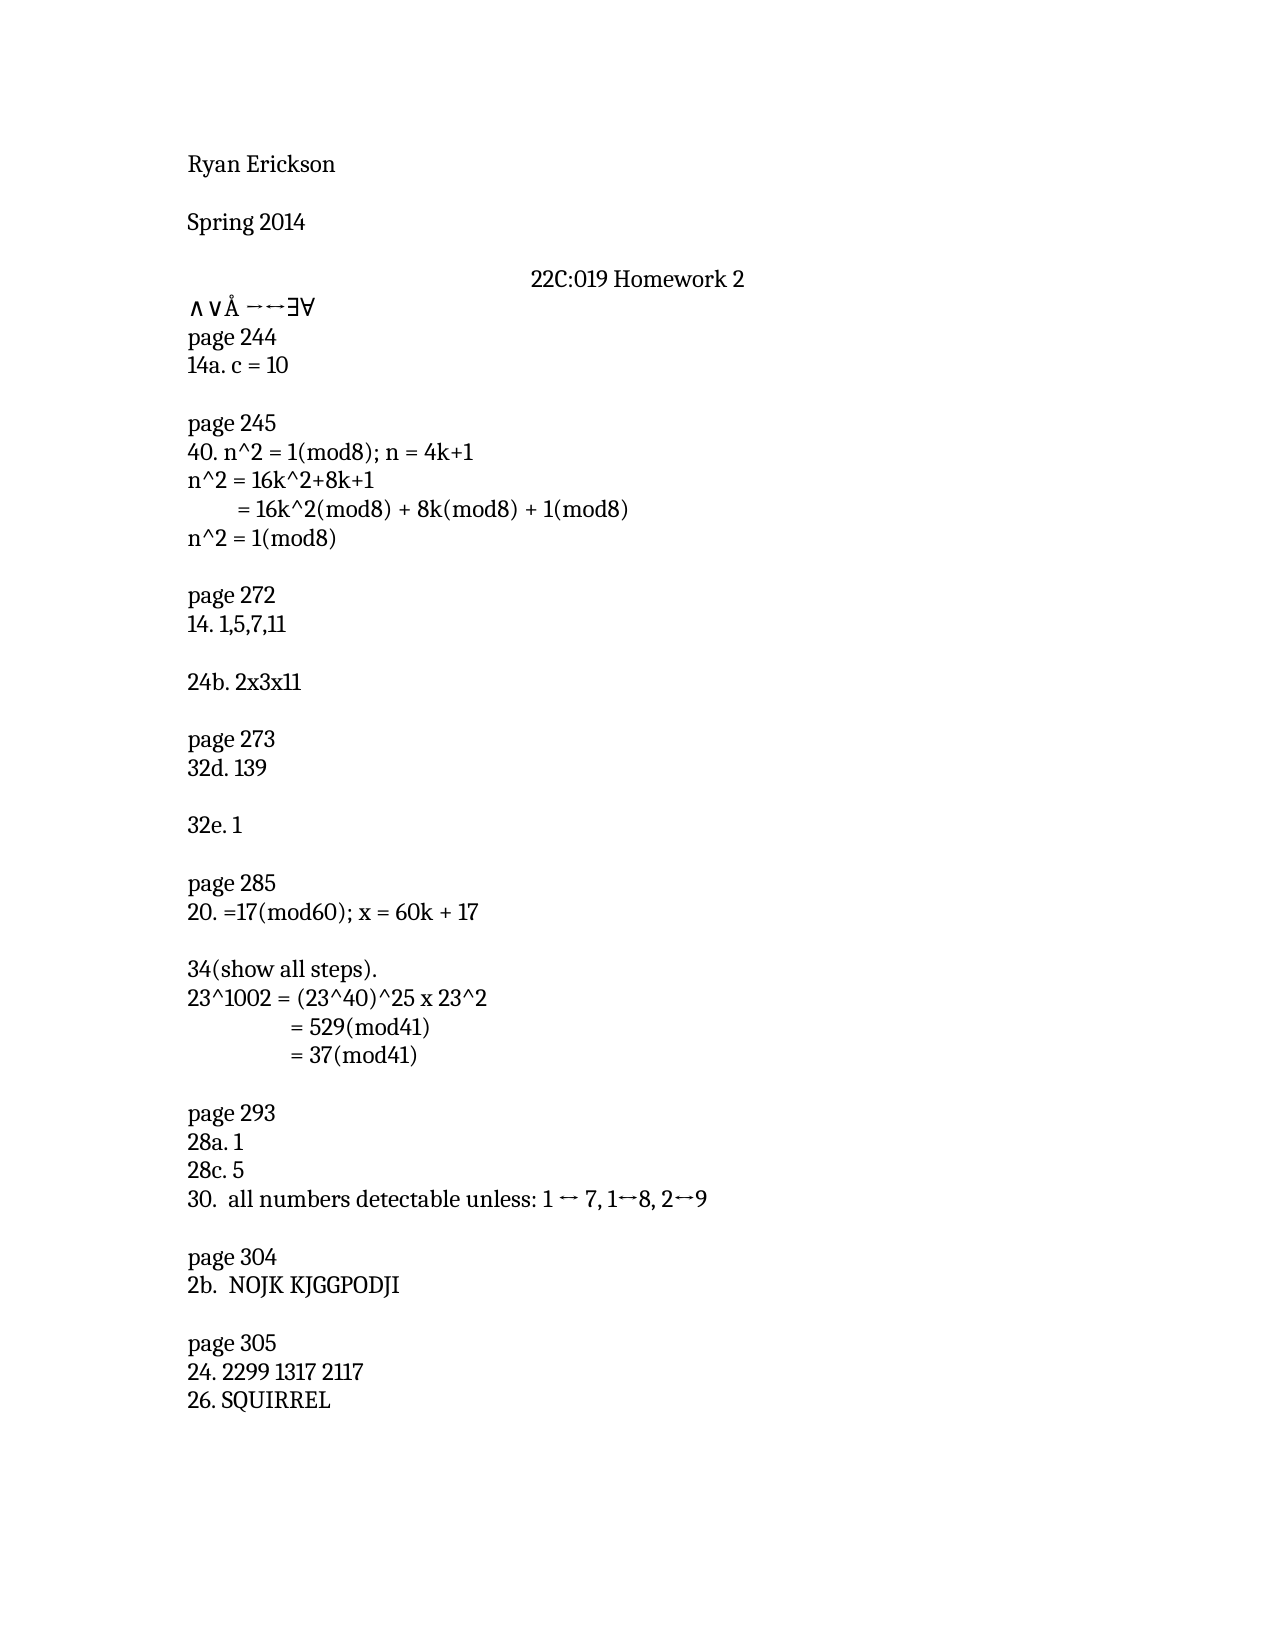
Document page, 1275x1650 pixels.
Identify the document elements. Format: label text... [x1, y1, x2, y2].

text page 244 [187, 322, 1087, 351]
text 40. n^2 = 1(mod8); n = 4k+1 [187, 437, 1087, 466]
text n^2 = 16k^2+8k+1 [187, 466, 1087, 495]
text 22C:019 Homework 2 [187, 265, 1087, 294]
text 32e. 1 [187, 811, 1087, 840]
text 28c. 5 [187, 1156, 1087, 1185]
text = 16k^2(mod8) + 8k(mod8) + 1(mod8) [187, 495, 1087, 524]
text page 293 [187, 1099, 1087, 1127]
text ∧∨Å →↔∃∀ [187, 294, 1087, 322]
text 34(show all steps). [187, 955, 1087, 984]
text page 285 [187, 869, 1087, 897]
text 23^1002 = (23^40)^25 x 23^2 [187, 984, 1087, 1012]
text n^2 = 1(mod8) [187, 524, 1087, 552]
text 30. all numbers detectable unless: 1 ↔ 7, 1↔8, 2↔9 [187, 1185, 1087, 1214]
text 24b. 2x3x11 [187, 667, 1087, 696]
text page 305 [187, 1329, 1087, 1357]
text page 273 [187, 725, 1087, 754]
text = 37(mod41) [187, 1041, 1087, 1070]
text 14a. c = 10 [187, 351, 1087, 380]
text Spring 2014 [187, 207, 1087, 236]
text page 304 [187, 1242, 1087, 1271]
text page 245 [187, 409, 1087, 437]
text Ryan Erickson [187, 150, 1087, 179]
text 32d. 139 [187, 754, 1087, 782]
text 24. 2299 1317 2117 [187, 1357, 1087, 1386]
text 2b. NOJK KJGGPODJI [187, 1271, 1087, 1300]
text 28a. 1 [187, 1127, 1087, 1156]
text page 272 [187, 581, 1087, 610]
text 26. SQUIRREL [187, 1386, 1087, 1415]
text 20. =17(mod60); x = 60k + 17 [187, 897, 1087, 926]
text = 529(mod41) [187, 1012, 1087, 1041]
text 14. 1,5,7,11 [187, 610, 1087, 639]
